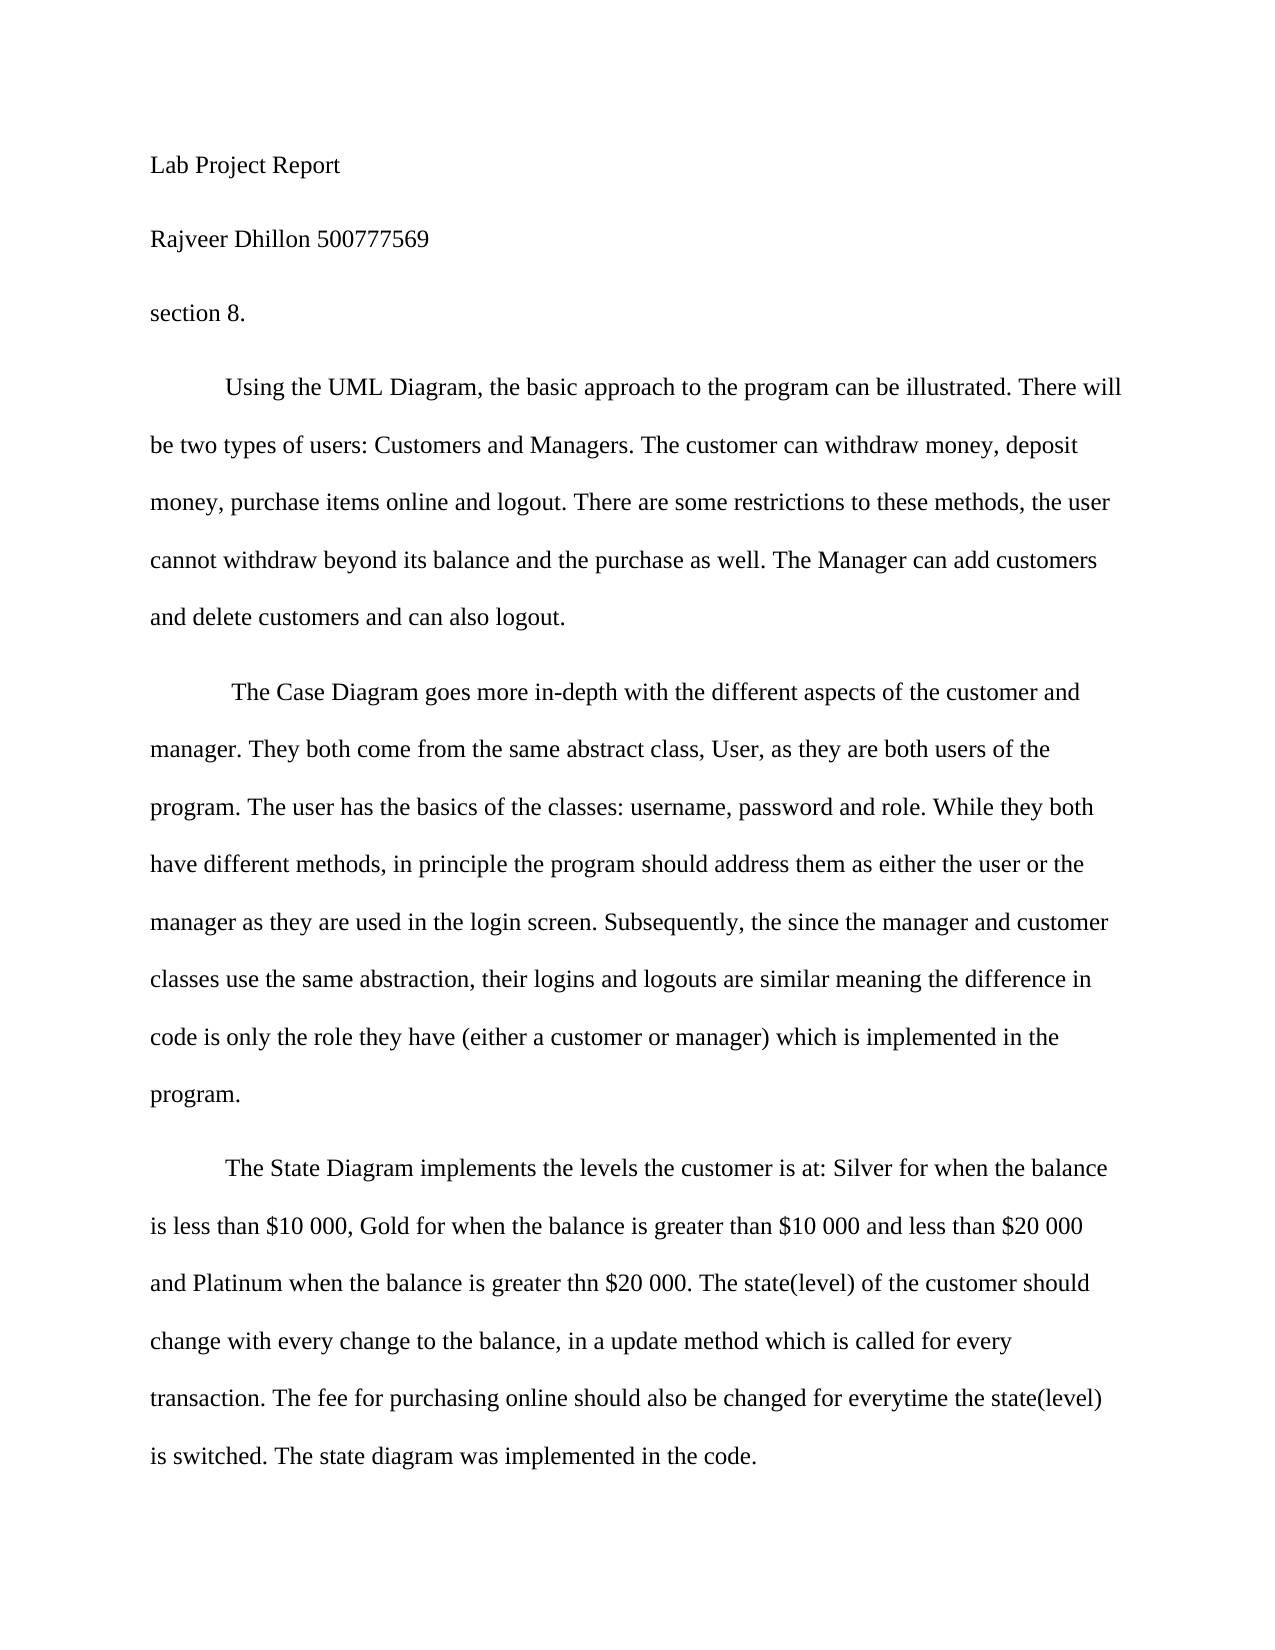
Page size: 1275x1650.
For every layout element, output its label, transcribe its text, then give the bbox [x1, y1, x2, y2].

text Lab Project Report [150, 150, 1125, 179]
text section 8. [150, 298, 1125, 327]
text The State Diagram implements the levels the customer is at: Silver for when the balance is less than $10 000, Gold for when the balance is greater than $10 000 and less than $20 000 and Platinum when the balance is greater thn $20 000. The state(level) of the customer should change with every change to the balance, in a update method which is called for every transaction. The fee for purchasing online should also be changed for everytime the state(level) is switched. The state diagram was implemented in the code. [150, 1153, 1125, 1469]
text Rajveer Dhillon 500777569 [150, 224, 1125, 253]
text Using the UML Diagram, the basic approach to the program can be illustrated. There will be two types of users: Customers and Managers. The customer can withdraw money, deposit money, purchase items online and logout. There are some restrictions to these methods, the user cannot withdraw beyond its balance and the purchase as well. The Manager can add customers and delete customers and can also logout. [150, 372, 1125, 631]
text The Case Diagram goes more in-depth with the different aspects of the customer and manager. They both come from the same abstract class, User, as they are both users of the program. The user has the basics of the classes: username, password and role. While they both have different methods, in principle the program should address them as either the user or the manager as they are used in the login screen. Subsequently, the since the manager and customer classes use the same abstraction, their logins and logouts are similar meaning the difference in code is only the role they have (either a customer or manager) which is implemented in the program. [150, 677, 1125, 1108]
